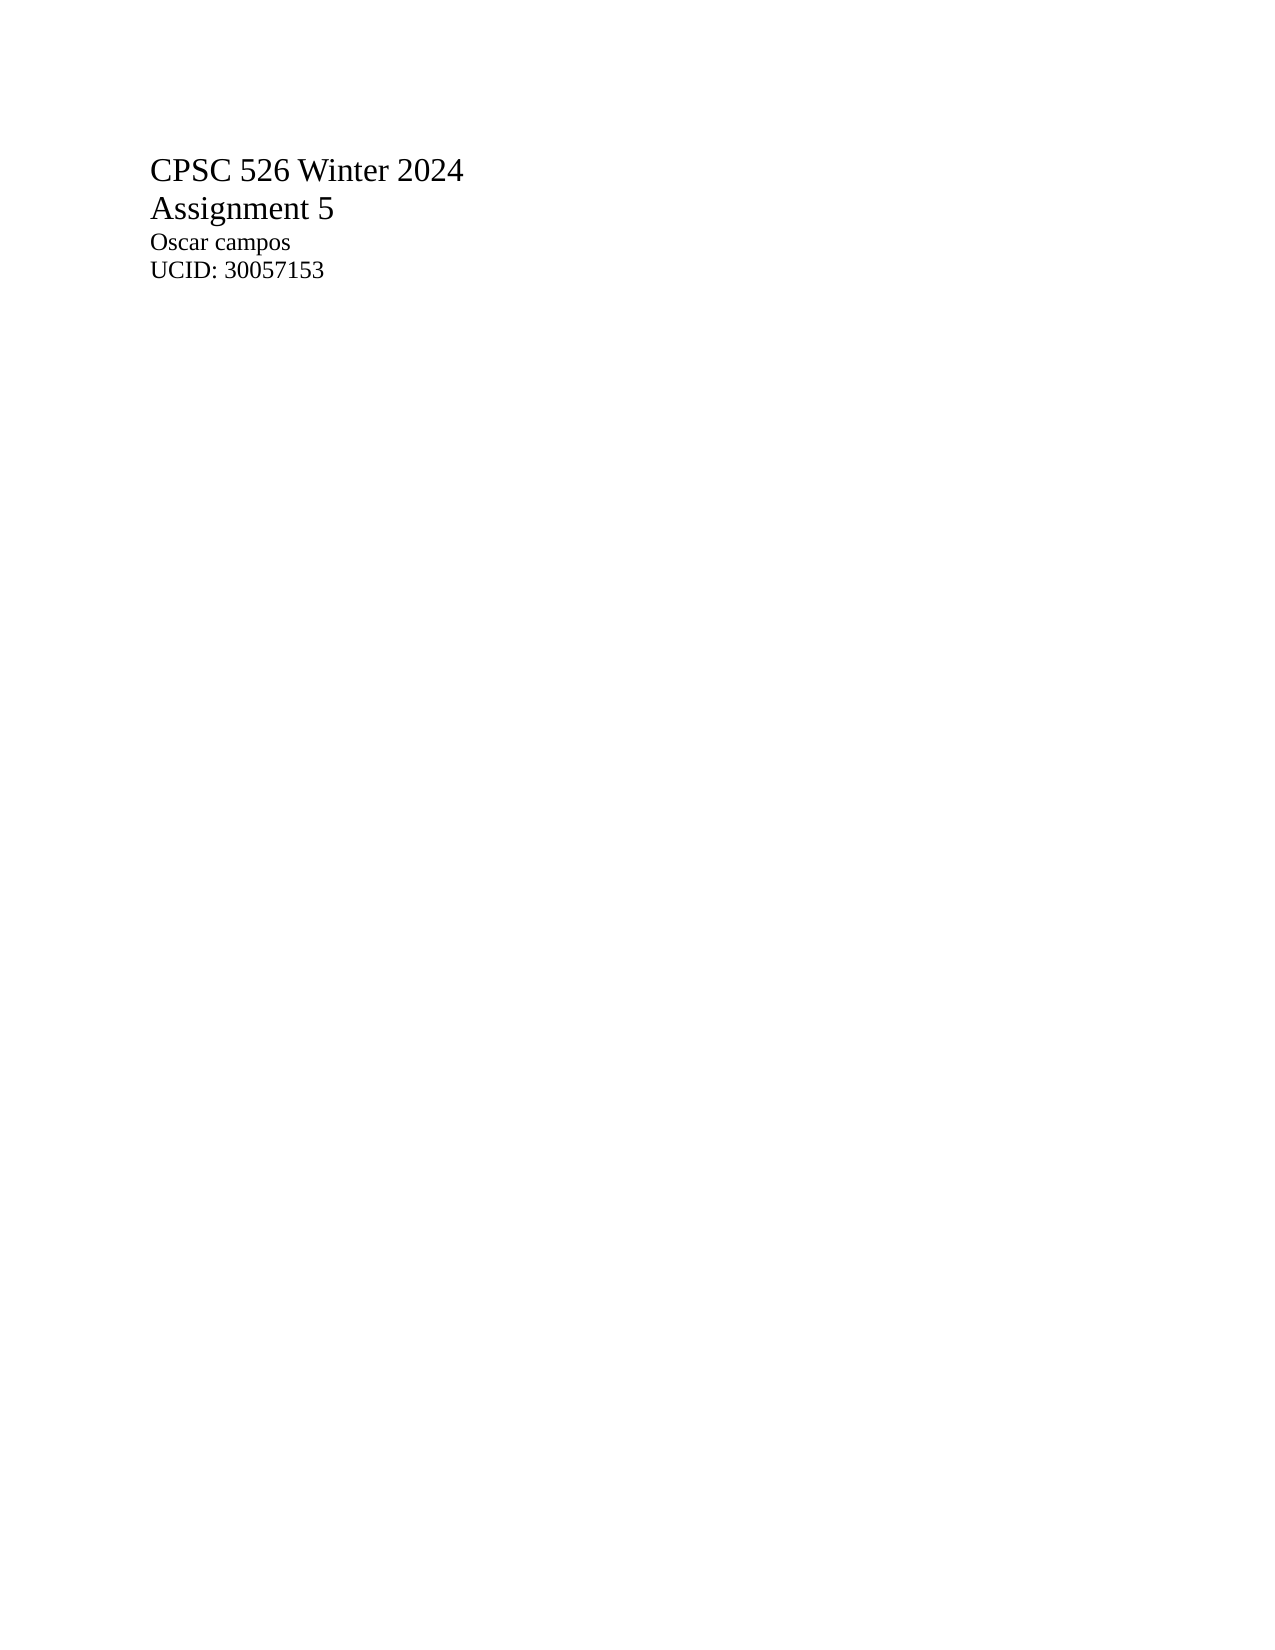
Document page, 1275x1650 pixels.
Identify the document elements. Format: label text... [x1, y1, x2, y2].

text UCID: 30057153 [150, 255, 1125, 284]
text CPSC 526 Winter 2024 Assignment 5 [150, 150, 1125, 227]
text Oscar campos [150, 227, 1125, 255]
